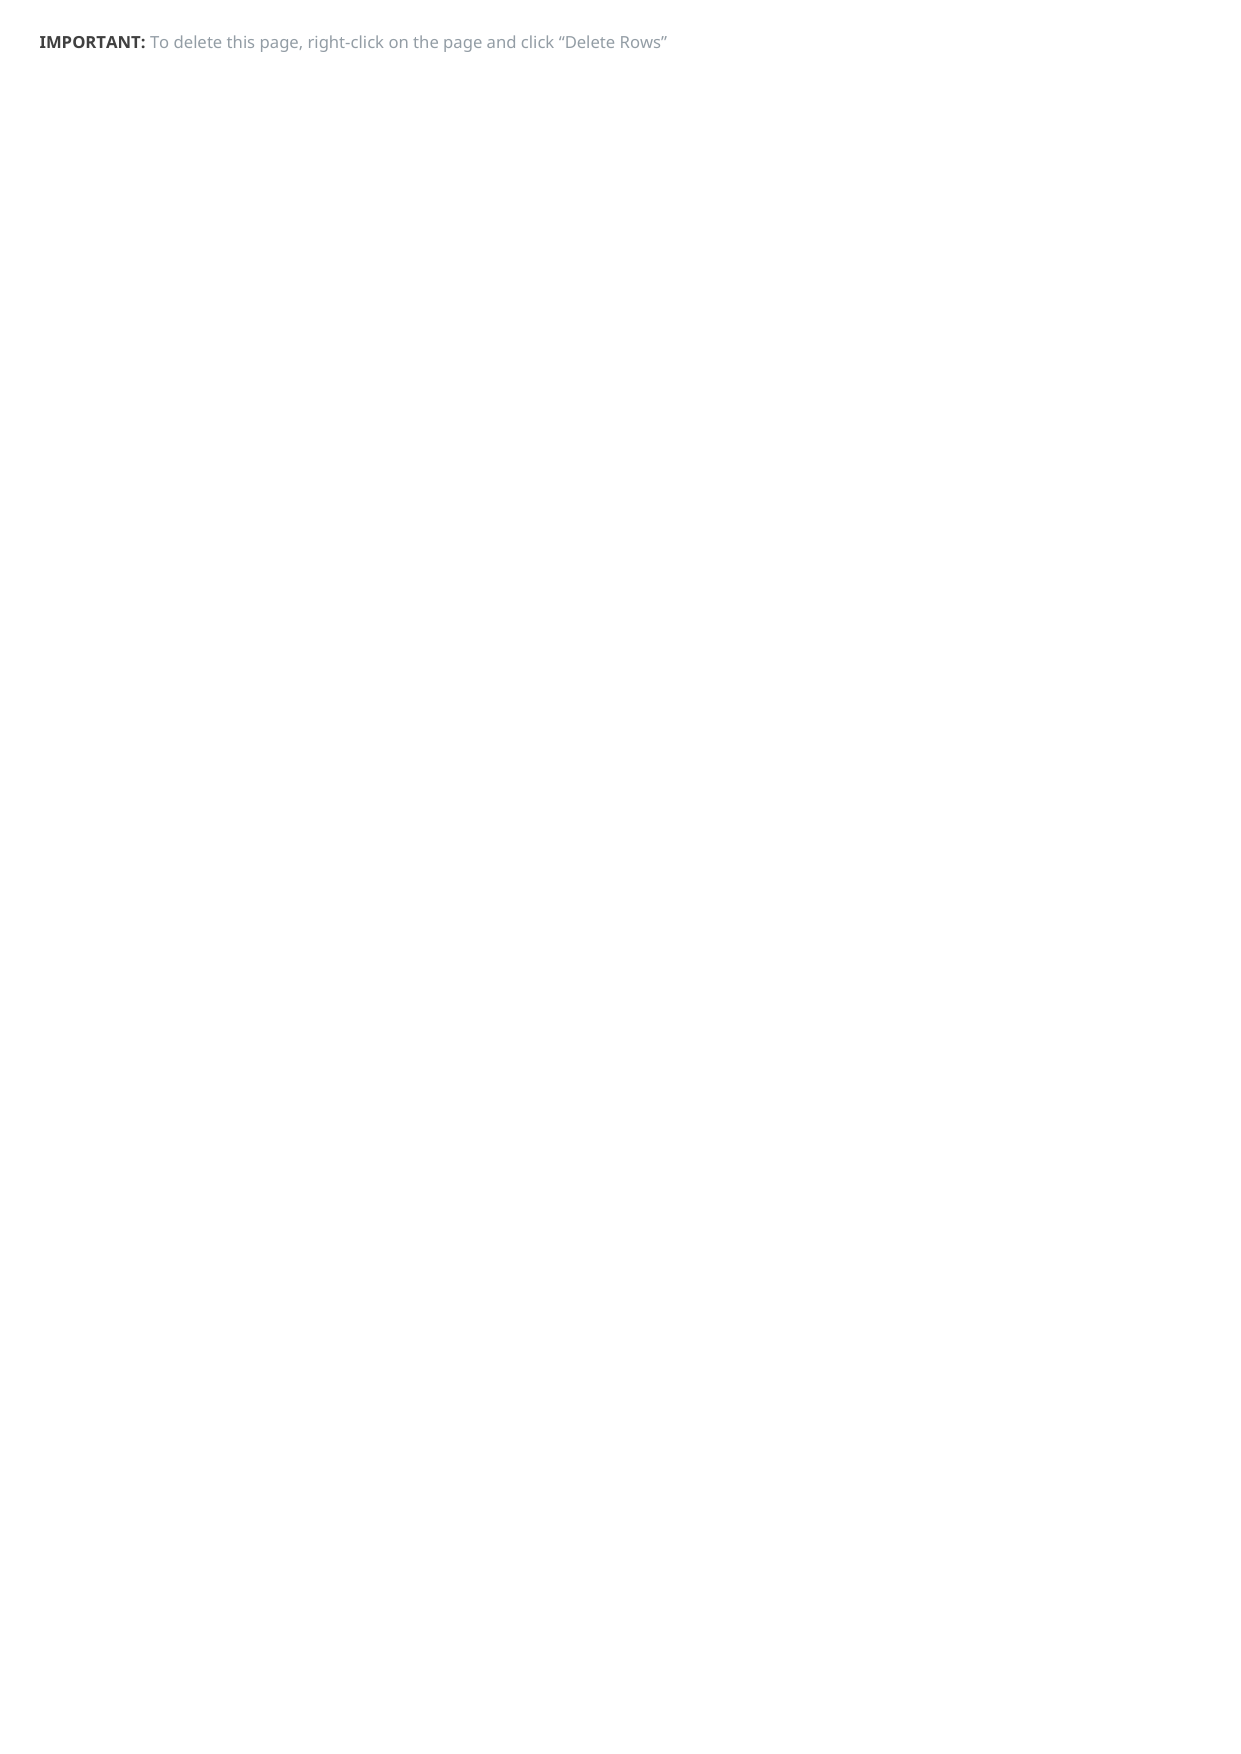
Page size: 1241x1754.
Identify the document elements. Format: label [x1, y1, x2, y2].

table_cell [28, 31, 1209, 53]
